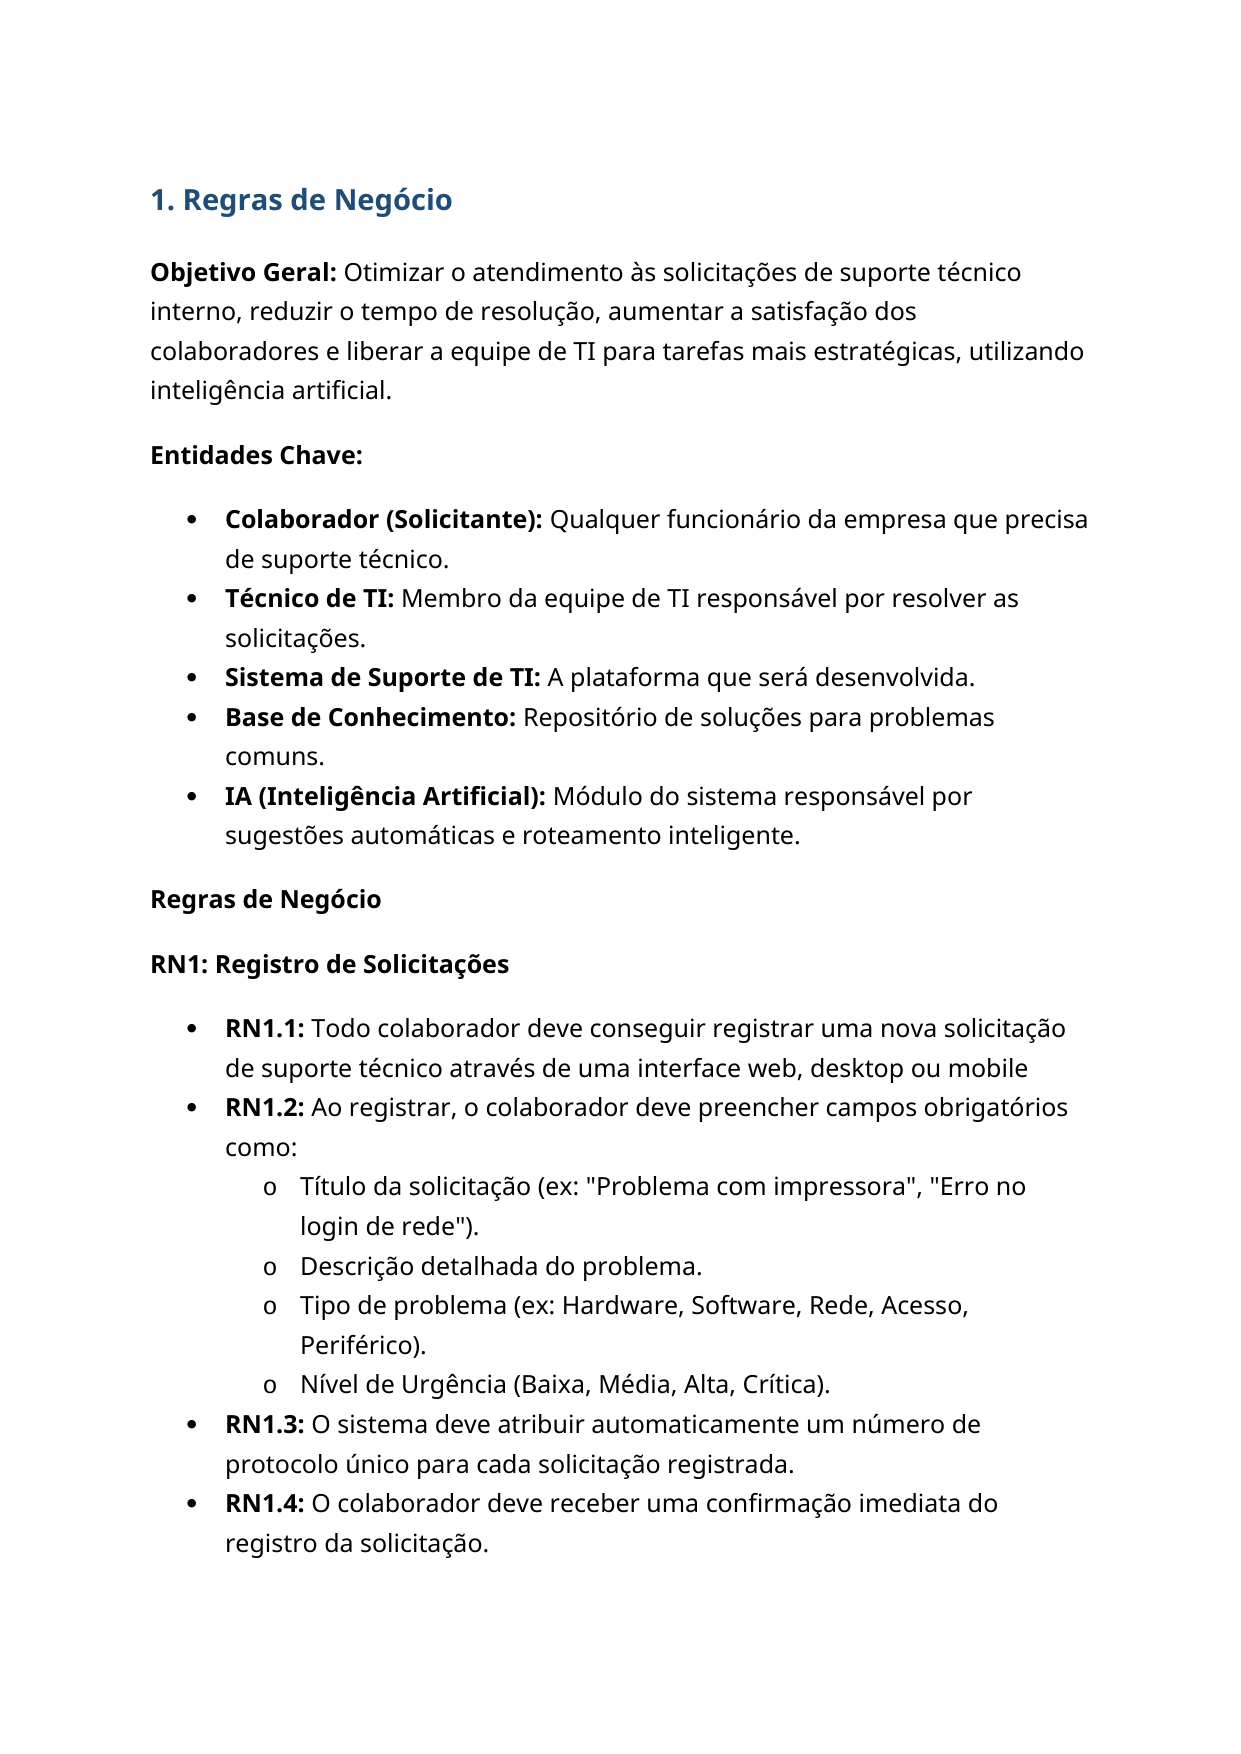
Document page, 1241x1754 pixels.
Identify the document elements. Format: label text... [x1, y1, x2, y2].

list RN1.4: O colaborador deve receber uma confirmação imediata do registro da solicitação. [187, 1486, 1090, 1559]
list Base de Conhecimento: Repositório de soluções para problemas comuns. [187, 699, 1090, 773]
text Regras de Negócio [150, 882, 1090, 916]
text Entidades Chave: [150, 437, 1090, 471]
list Sistema de Suporte de TI: A plataforma que será desenvolvida. [187, 660, 1090, 694]
list Técnico de TI: Membro da equipe de TI responsável por resolver as solicitações. [187, 581, 1090, 654]
list IA (Inteligência Artificial): Módulo do sistema responsável por sugestões automáticas e roteamento inteligente. [187, 778, 1090, 852]
list RN1.2: Ao registrar, o colaborador deve preencher campos obrigatórios como: [187, 1090, 1090, 1164]
text RN1: Registro de Solicitações [150, 947, 1090, 981]
list Tipo de problema (ex: Hardware, Software, Rede, Acesso, Periférico). [262, 1288, 1090, 1362]
list Nível de Urgência (Baixa, Média, Alta, Crítica). [262, 1367, 1090, 1401]
subtitle 1. Regras de Negócio [150, 179, 1090, 219]
list Descrição detalhada do problema. [262, 1248, 1090, 1282]
list Colaborador (Solicitante): Qualquer funcionário da empresa que precisa de suporte técnico. [187, 502, 1090, 575]
list RN1.1: Todo colaborador deve conseguir registrar uma nova solicitação de suporte técnico através de uma interface web, desktop ou mobile [187, 1011, 1090, 1085]
list Título da solicitação (ex: "Problema com impressora", "Erro no login de rede"). [262, 1169, 1090, 1243]
text Objetivo Geral: Otimizar o atendimento às solicitações de suporte técnico interno, reduzir o tempo de resolução, aumentar a satisfação dos colaboradores e liberar a equipe de TI para tarefas mais estratégicas, utilizando inteligência artificial. [150, 254, 1090, 407]
list RN1.3: O sistema deve atribuir automaticamente um número de protocolo único para cada solicitação registrada. [187, 1407, 1090, 1480]
